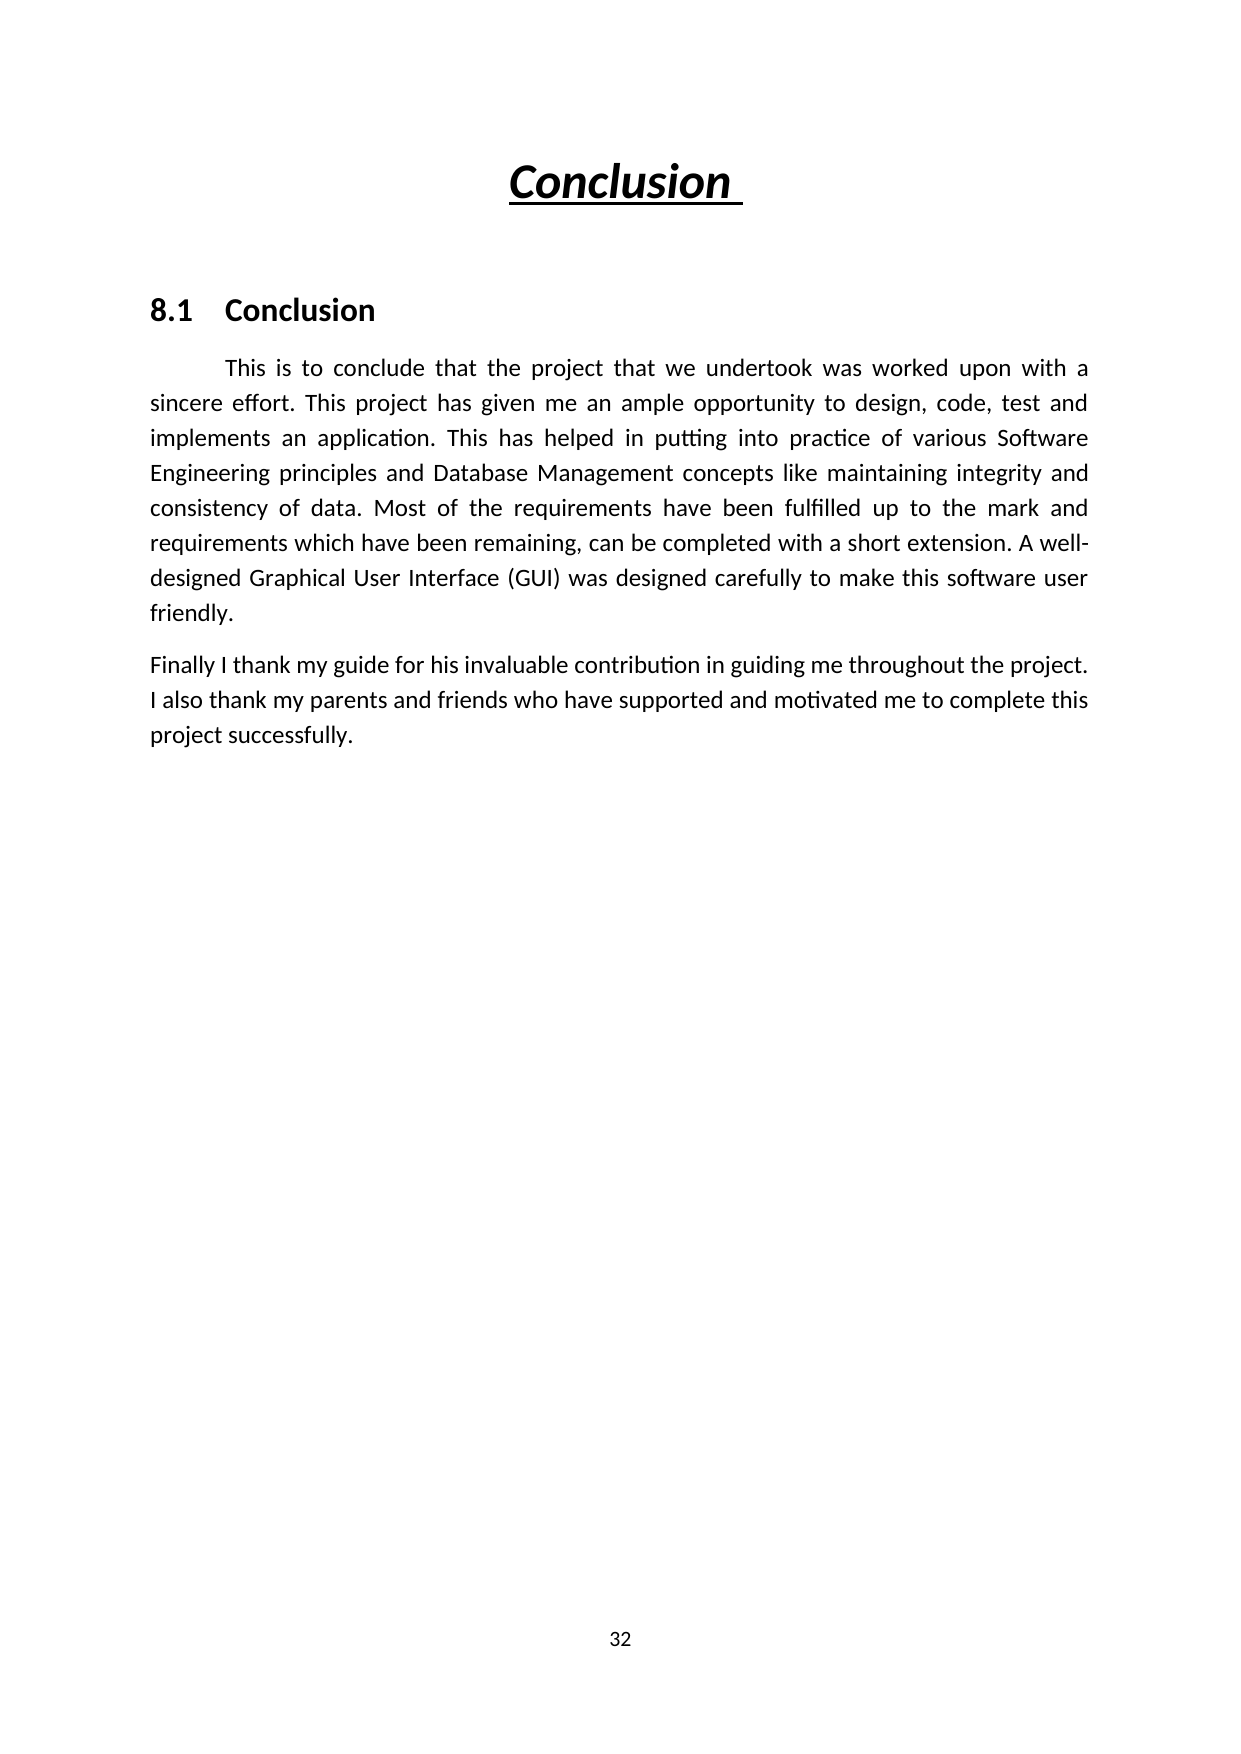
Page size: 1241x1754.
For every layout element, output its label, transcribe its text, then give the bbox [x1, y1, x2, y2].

text This is to conclude that the project that we undertook was worked upon with a sincere effort. This project has given me an ample opportunity to design, code, test and implements an application. This has helped in putting into practice of various Software Engineering principles and Database Management concepts like maintaining integrity and consistency of data. Most of the requirements have been fulfilled up to the mark and requirements which have been remaining, can be completed with a short extension. A well-designed Graphical User Interface (GUI) was designed carefully to make this software user friendly. [150, 352, 1090, 628]
text Finally I thank my guide for his invaluable contribution in guiding me throughout the project. I also thank my parents and friends who have supported and motivated me to complete this project successfully. [150, 649, 1090, 749]
text 8.1 Conclusion [150, 289, 1090, 329]
text Conclusion [150, 150, 1090, 211]
